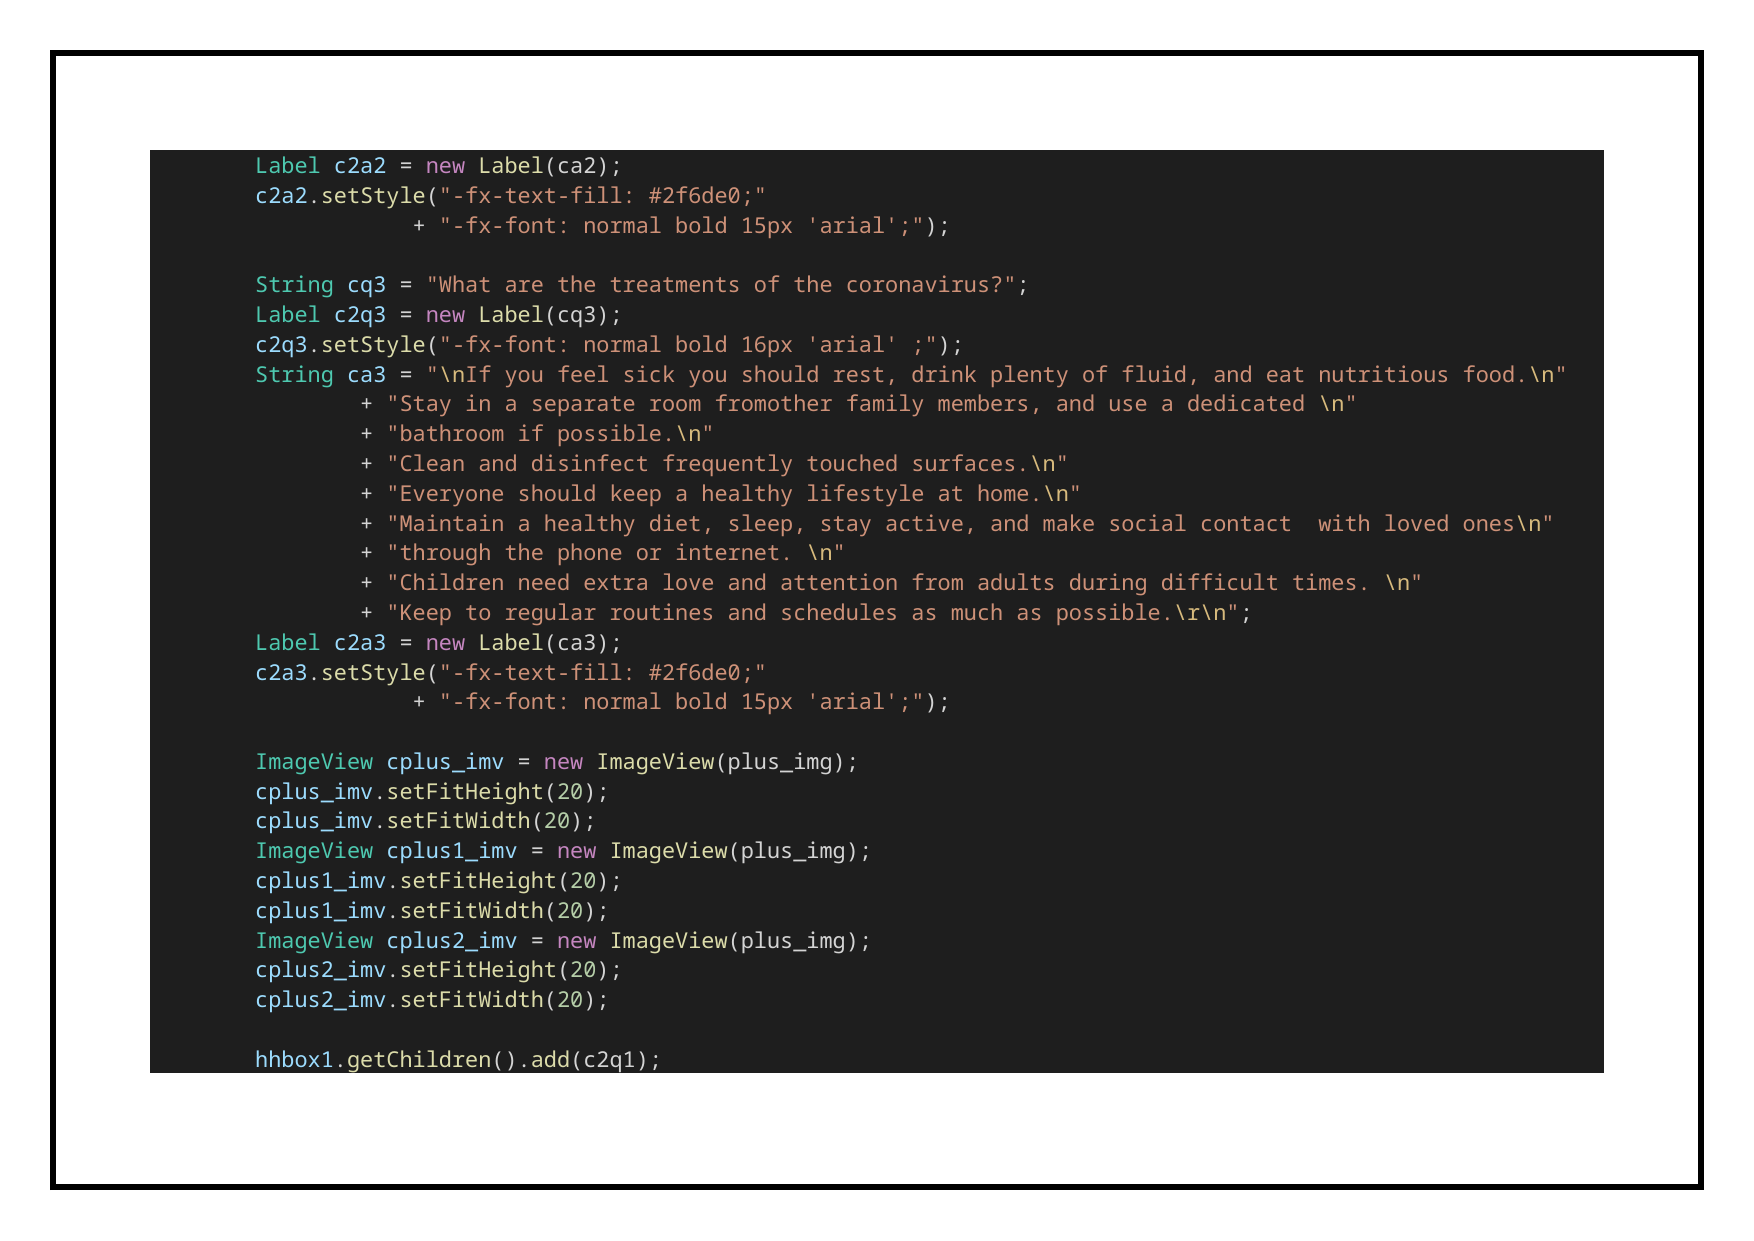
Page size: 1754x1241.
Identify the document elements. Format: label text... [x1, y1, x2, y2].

text cplus2_imv.setFitWidth(20); [150, 984, 1604, 1014]
text + "bathroom if possible.\n" [150, 418, 1604, 448]
text Label c2a2 = new Label(ca2); [150, 150, 1604, 180]
text + "Clean and disinfect frequently touched surfaces.\n" [150, 448, 1604, 478]
text + "-fx-font: normal bold 15px 'arial';"); [150, 209, 1604, 239]
text c2a2.setStyle("-fx-text-fill: #2f6de0;" [150, 180, 1604, 209]
text cplus1_imv.setFitWidth(20); [150, 895, 1604, 924]
text String cq3 = "What are the treatments of the coronavirus?"; [150, 269, 1604, 299]
text cplus1_imv.setFitHeight(20); [150, 865, 1604, 895]
text String ca3 = "\nIf you feel sick you should rest, drink plenty of fluid, and eat nutritious food.\n" [150, 358, 1604, 388]
text hhbox1.getChildren().add(c2q1); [150, 1044, 1604, 1073]
text + "Maintain a healthy diet, sleep, stay active, and make social contact with loved ones\n" [150, 507, 1604, 537]
text + "through the phone or internet. \n" [150, 537, 1604, 567]
text + "Everyone should keep a healthy lifestyle at home.\n" [150, 478, 1604, 507]
text ImageView cplus_imv = new ImageView(plus_img); [150, 746, 1604, 776]
text + "-fx-font: normal bold 15px 'arial';"); [150, 686, 1604, 716]
text cplus_imv.setFitWidth(20); [150, 805, 1604, 835]
text c2a3.setStyle("-fx-text-fill: #2f6de0;" [150, 656, 1604, 686]
text c2q3.setStyle("-fx-font: normal bold 16px 'arial' ;"); [150, 329, 1604, 358]
text + "Stay in a separate room fromother family members, and use a dedicated \n" [150, 388, 1604, 418]
text cplus2_imv.setFitHeight(20); [150, 954, 1604, 984]
text ImageView cplus1_imv = new ImageView(plus_img); [150, 835, 1604, 865]
text cplus_imv.setFitHeight(20); [150, 776, 1604, 805]
text + "Keep to regular routines and schedules as much as possible.\r\n"; [150, 597, 1604, 627]
text + "Children need extra love and attention from adults during difficult times. \n" [150, 567, 1604, 597]
text Label c2q3 = new Label(cq3); [150, 299, 1604, 329]
text Label c2a3 = new Label(ca3); [150, 627, 1604, 656]
text ImageView cplus2_imv = new ImageView(plus_img); [150, 924, 1604, 954]
